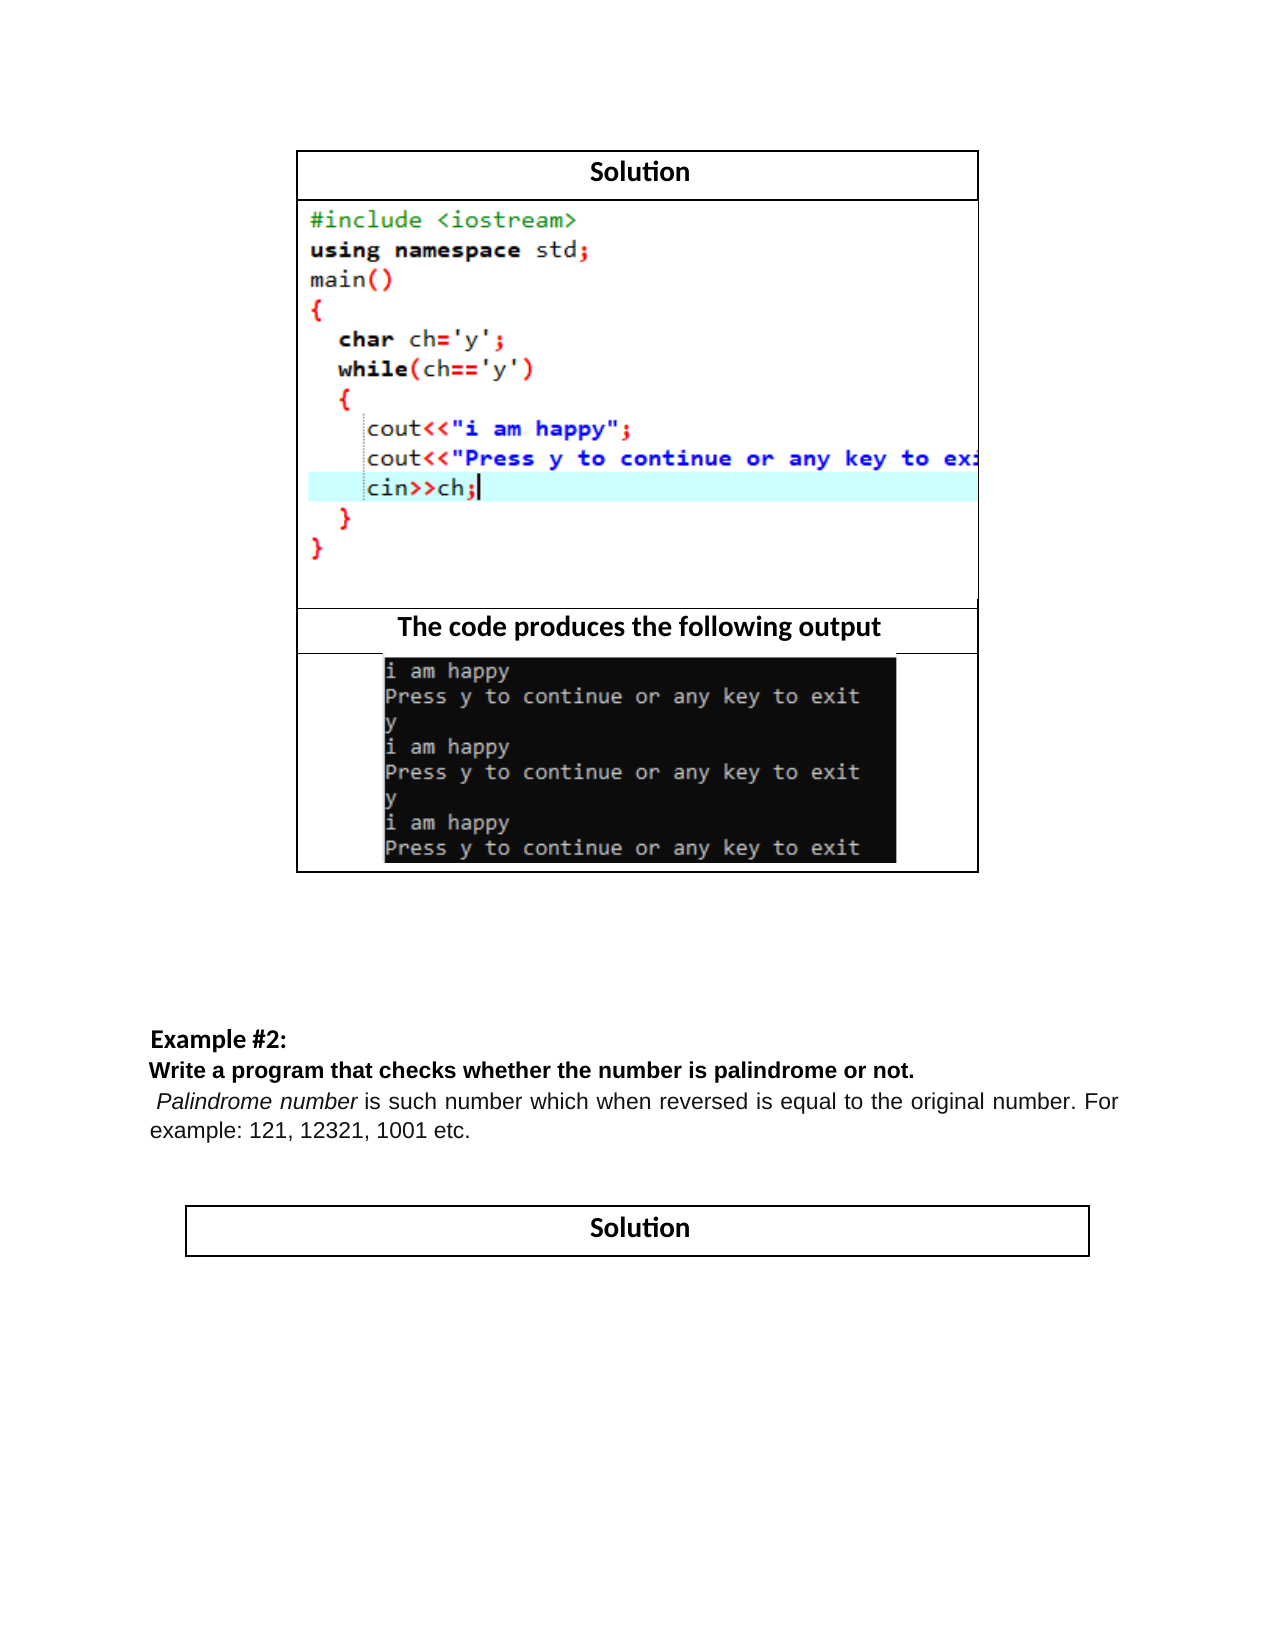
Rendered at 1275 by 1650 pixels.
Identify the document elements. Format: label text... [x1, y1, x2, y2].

table_cell [298, 654, 977, 871]
table_cell [298, 201, 977, 607]
text Example #2: [150, 1022, 1125, 1055]
table_cell The code produces the following output [298, 609, 977, 653]
text Palindrome number is such number which when reversed is equal to the original number. For example: 121, 12321, 1001 etc. [148, 1088, 1120, 1143]
picture [382, 653, 897, 863]
table_header Solution [187, 1207, 1088, 1254]
picture [307, 201, 978, 599]
table_header Solution [298, 152, 977, 199]
text Write a program that checks whether the number is palindrome or not. [148, 1057, 1120, 1084]
